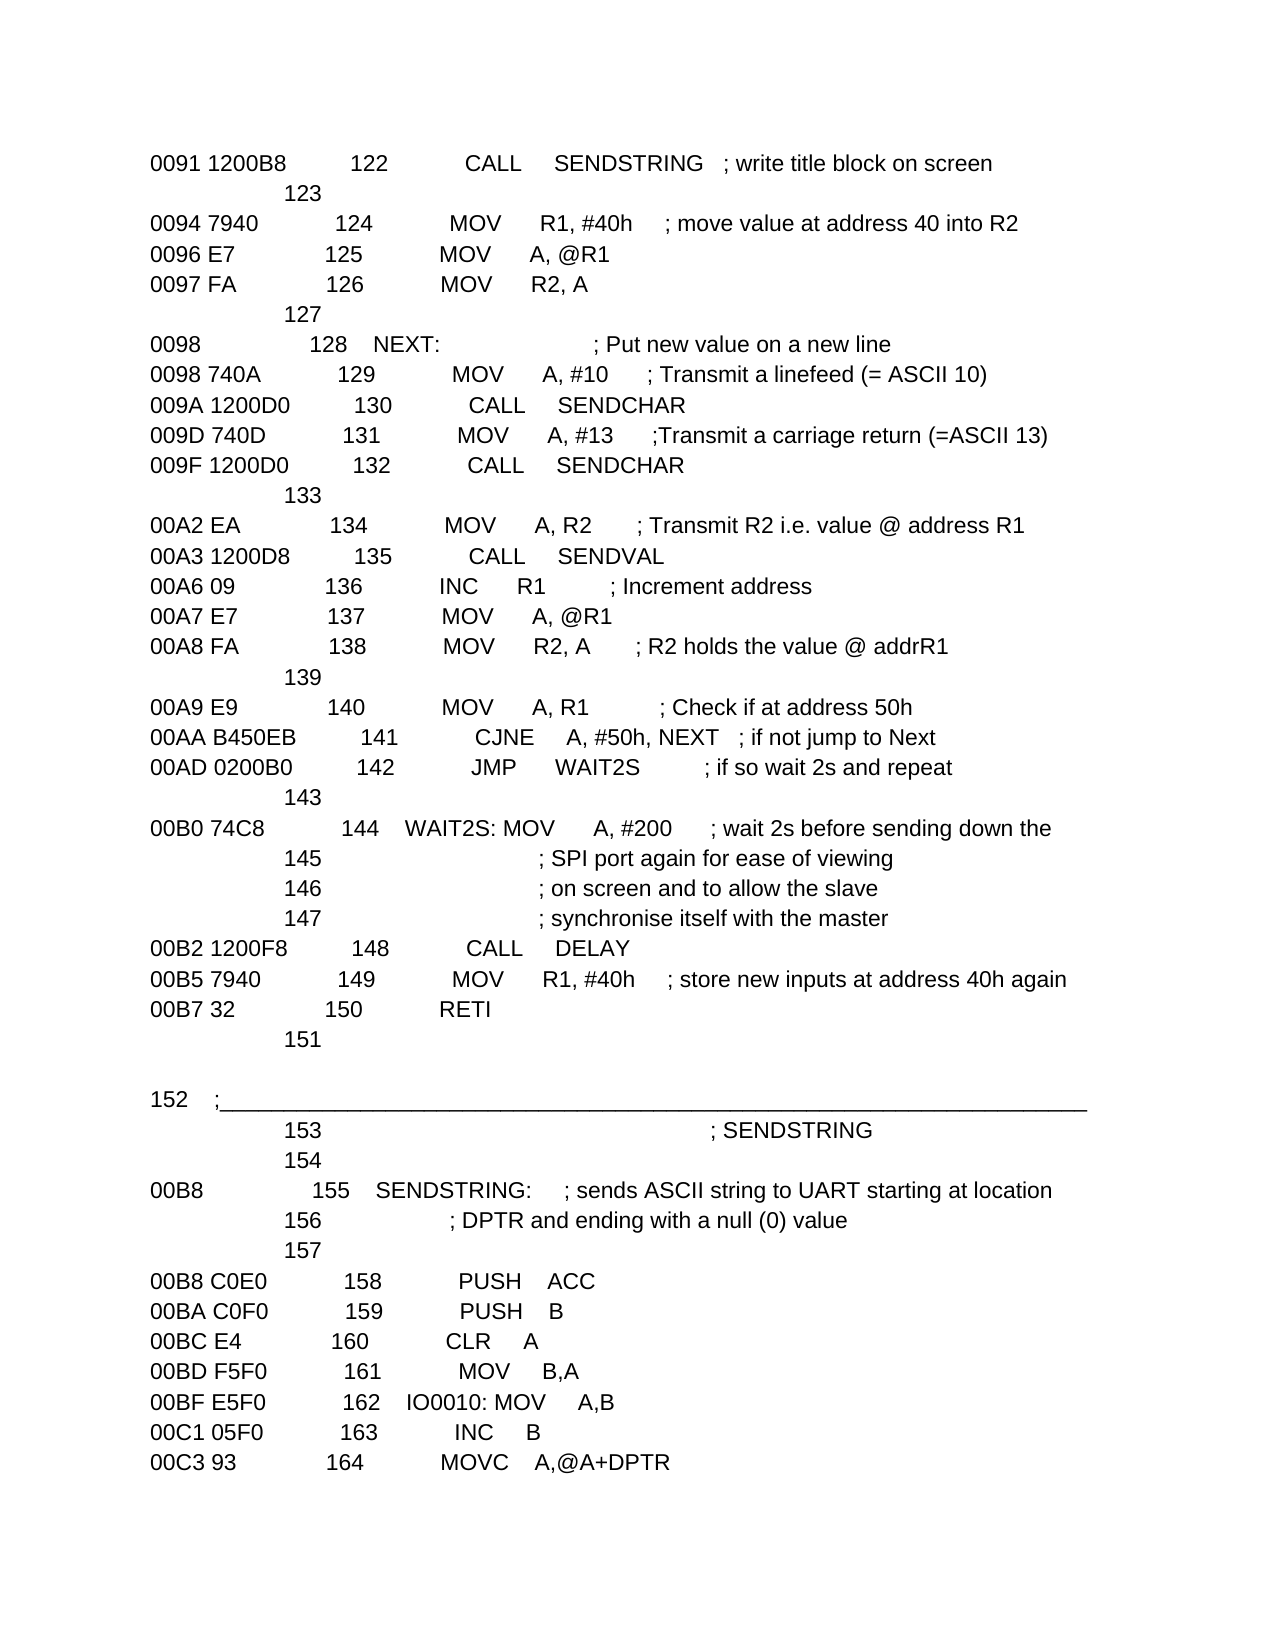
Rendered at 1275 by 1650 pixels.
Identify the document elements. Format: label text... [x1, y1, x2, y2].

text 00A7 E7 137 MOV A, @R1 [150, 603, 1125, 629]
text 139 [150, 663, 1125, 690]
text 146 ; on screen and to allow the slave [150, 875, 1125, 901]
text 009A 1200D0 130 CALL SENDCHAR [150, 392, 1125, 418]
text 0094 7940 124 MOV R1, #40h ; move value at address 40 into R2 [150, 210, 1125, 237]
text 00B2 1200F8 148 CALL DELAY [150, 935, 1125, 962]
text 0098 128 NEXT: ; Put new value on a new line [150, 331, 1125, 358]
text 00B0 74C8 144 WAIT2S: MOV A, #200 ; wait 2s before sending down the [150, 814, 1125, 841]
text 00C1 05F0 163 INC B [150, 1419, 1125, 1445]
text 00B7 32 150 RETI [150, 996, 1125, 1022]
text 00BA C0F0 159 PUSH B [150, 1298, 1125, 1324]
text 00BC E4 160 CLR A [150, 1328, 1125, 1354]
text 00AD 0200B0 142 JMP WAIT2S ; if so wait 2s and repeat [150, 754, 1125, 781]
text 123 [150, 180, 1125, 207]
text 00A8 FA 138 MOV R2, A ; R2 holds the value @ addrR1 [150, 633, 1125, 660]
text 0091 1200B8 122 CALL SENDSTRING ; write title block on screen [150, 150, 1125, 176]
text 00B8 155 SENDSTRING: ; sends ASCII string to UART starting at location [150, 1177, 1125, 1203]
text 0098 740A 129 MOV A, #10 ; Transmit a linefeed (= ASCII 10) [150, 361, 1125, 388]
text 0096 E7 125 MOV A, @R1 [150, 241, 1125, 267]
text 153 ; SENDSTRING [150, 1117, 1125, 1143]
text 00B8 C0E0 158 PUSH ACC [150, 1268, 1125, 1294]
text 145 ; SPI port again for ease of viewing [150, 845, 1125, 871]
text 00AA B450EB 141 CJNE A, #50h, NEXT ; if not jump to Next [150, 724, 1125, 750]
text 00A2 EA 134 MOV A, R2 ; Transmit R2 i.e. value @ address R1 [150, 512, 1125, 539]
text 151 [150, 1026, 1125, 1052]
text 152 ;____________________________________________________________________ [150, 1056, 1125, 1113]
text 00B5 7940 149 MOV R1, #40h ; store new inputs at address 40h again [150, 966, 1125, 992]
text 133 [150, 482, 1125, 509]
text 00BF E5F0 162 IO0010: MOV A,B [150, 1388, 1125, 1415]
text 00A9 E9 140 MOV A, R1 ; Check if at address 50h [150, 694, 1125, 720]
text 00A6 09 136 INC R1 ; Increment address [150, 573, 1125, 599]
text 143 [150, 784, 1125, 811]
text 154 [150, 1147, 1125, 1173]
text 147 ; synchronise itself with the master [150, 905, 1125, 932]
text 156 ; DPTR and ending with a null (0) value [150, 1207, 1125, 1234]
text 009F 1200D0 132 CALL SENDCHAR [150, 452, 1125, 478]
text 0097 FA 126 MOV R2, A [150, 271, 1125, 297]
text 009D 740D 131 MOV A, #13 ;Transmit a carriage return (=ASCII 13) [150, 422, 1125, 448]
text 00BD F5F0 161 MOV B,A [150, 1358, 1125, 1385]
text 127 [150, 301, 1125, 327]
text 00A3 1200D8 135 CALL SENDVAL [150, 543, 1125, 569]
text 157 [150, 1237, 1125, 1264]
text 00C3 93 164 MOVC A,@A+DPTR [150, 1449, 1125, 1475]
